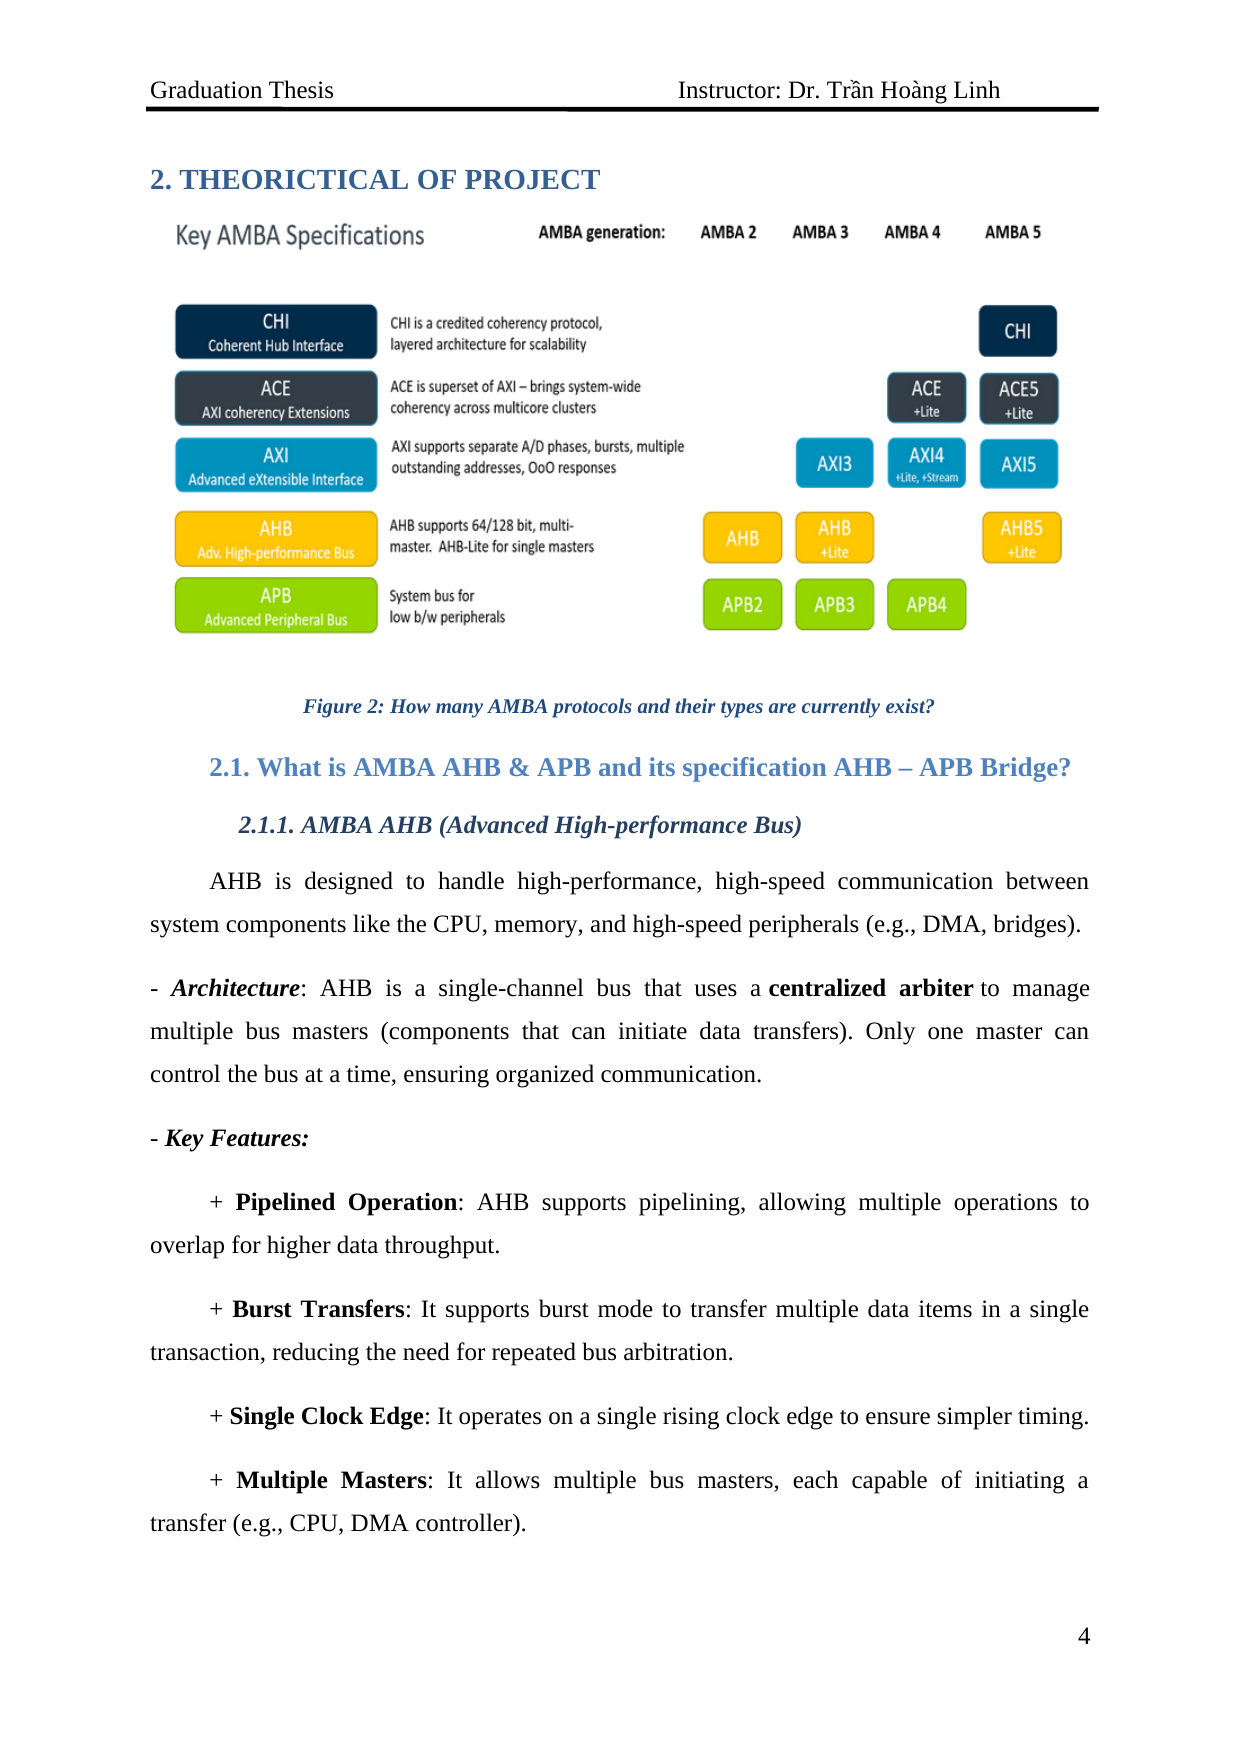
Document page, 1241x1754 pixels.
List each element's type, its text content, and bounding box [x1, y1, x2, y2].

picture [158, 200, 1099, 654]
subtitle 2.1. What is AMBA AHB & APB and its specification AHB – APB Bridge? [150, 751, 1090, 782]
text + Multiple Masters: It allows multiple bus masters, each capable of initiating a transfer (e.g., CPU, DMA controller). [150, 1465, 1090, 1537]
text + Pipelined Operation: AHB supports pipelining, allowing multiple operations to overlap for higher data throughput. [150, 1187, 1090, 1259]
text + Burst Transfers: It supports burst mode to transfer multiple data items in a single transaction, reducing the need for repeated bus arbitration. [150, 1294, 1090, 1366]
text - Architecture: AHB is a single-channel bus that uses a centralized arbiter to manage multiple bus masters (components that can initiate data transfers). Only one master can control the bus at a time, ensuring organized communication. [150, 973, 1090, 1088]
subtitle 2.1.1. AMBA AHB (Advanced High-performance Bus) [150, 810, 1090, 839]
text AHB is designed to handle high-performance, high-speed communication between system components like the CPU, memory, and high-speed peripherals (e.g., DMA, bridges). [150, 866, 1090, 938]
text + Single Clock Edge: It operates on a single rising clock edge to ensure simpler timing. [150, 1401, 1090, 1430]
text - Key Features: [150, 1123, 1090, 1152]
subtitle 2. THEORICTICAL OF PROJECT [150, 162, 1090, 196]
